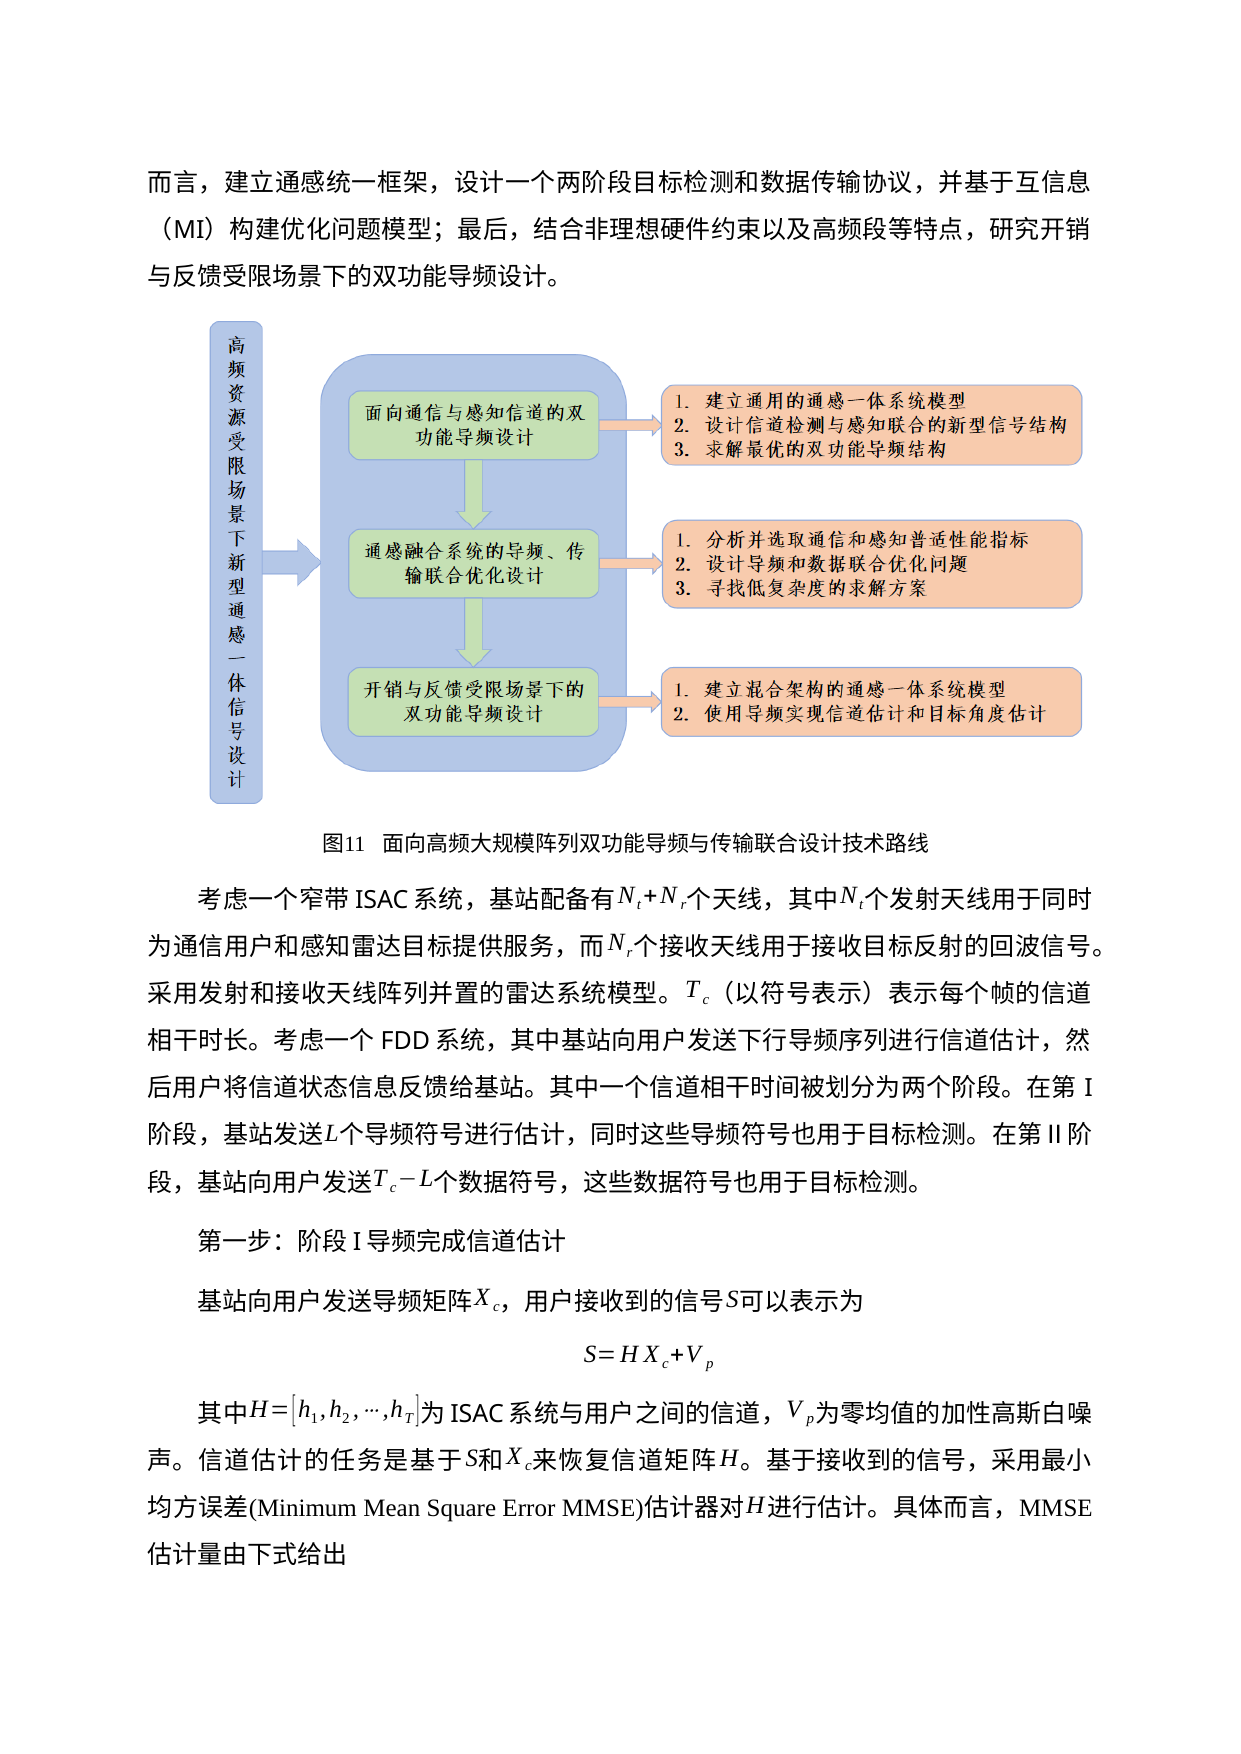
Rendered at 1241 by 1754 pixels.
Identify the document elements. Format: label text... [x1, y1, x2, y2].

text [148, 162, 1092, 292]
text 考虑一个窄带ISAC系统，基站配备有个天线，其中个发射天线用于同时为通信用户和感知雷达目标提供服务，而个接收天线用于接收目标反射的回波信号。采用发射和接收天线阵列并置的雷达系统模型。（以符号表示）表示每个帧的信道相干时长。考虑一个FDD系统，其中基站向用户发送下行导频序列进行信道估计，然后用户将信道状态信息反馈给基站。其中一个信道相干时间被划分为两个阶段。在第I阶段，基站发送个导频符号进行估计，同时这些导频符号也用于目标检测。在第Ⅱ阶段，基站向用户发送个数据符号，这些数据符号也用于目标检测。 [148, 879, 1092, 1198]
text 基站向用户发送导频矩阵，用户接收到的信号可以表示为 [148, 1281, 1092, 1317]
picture [206, 315, 1085, 811]
text 第一步：阶段I导频完成信道估计 [148, 1222, 1092, 1258]
list 面向高频大规模阵列双功能导频与传输联合设计技术路线 [159, 826, 1092, 857]
text 其中为ISAC系统与用户之间的信道，为零均值的加性高斯白噪声。信道估计的任务是基于和来恢复信道矩阵。基于接收到的信号，采用最小均方误差(Minimum Mean Square Error MMSE)估计器对进行估计。具体而言，MMSE估计量由下式给出 [148, 1393, 1092, 1571]
